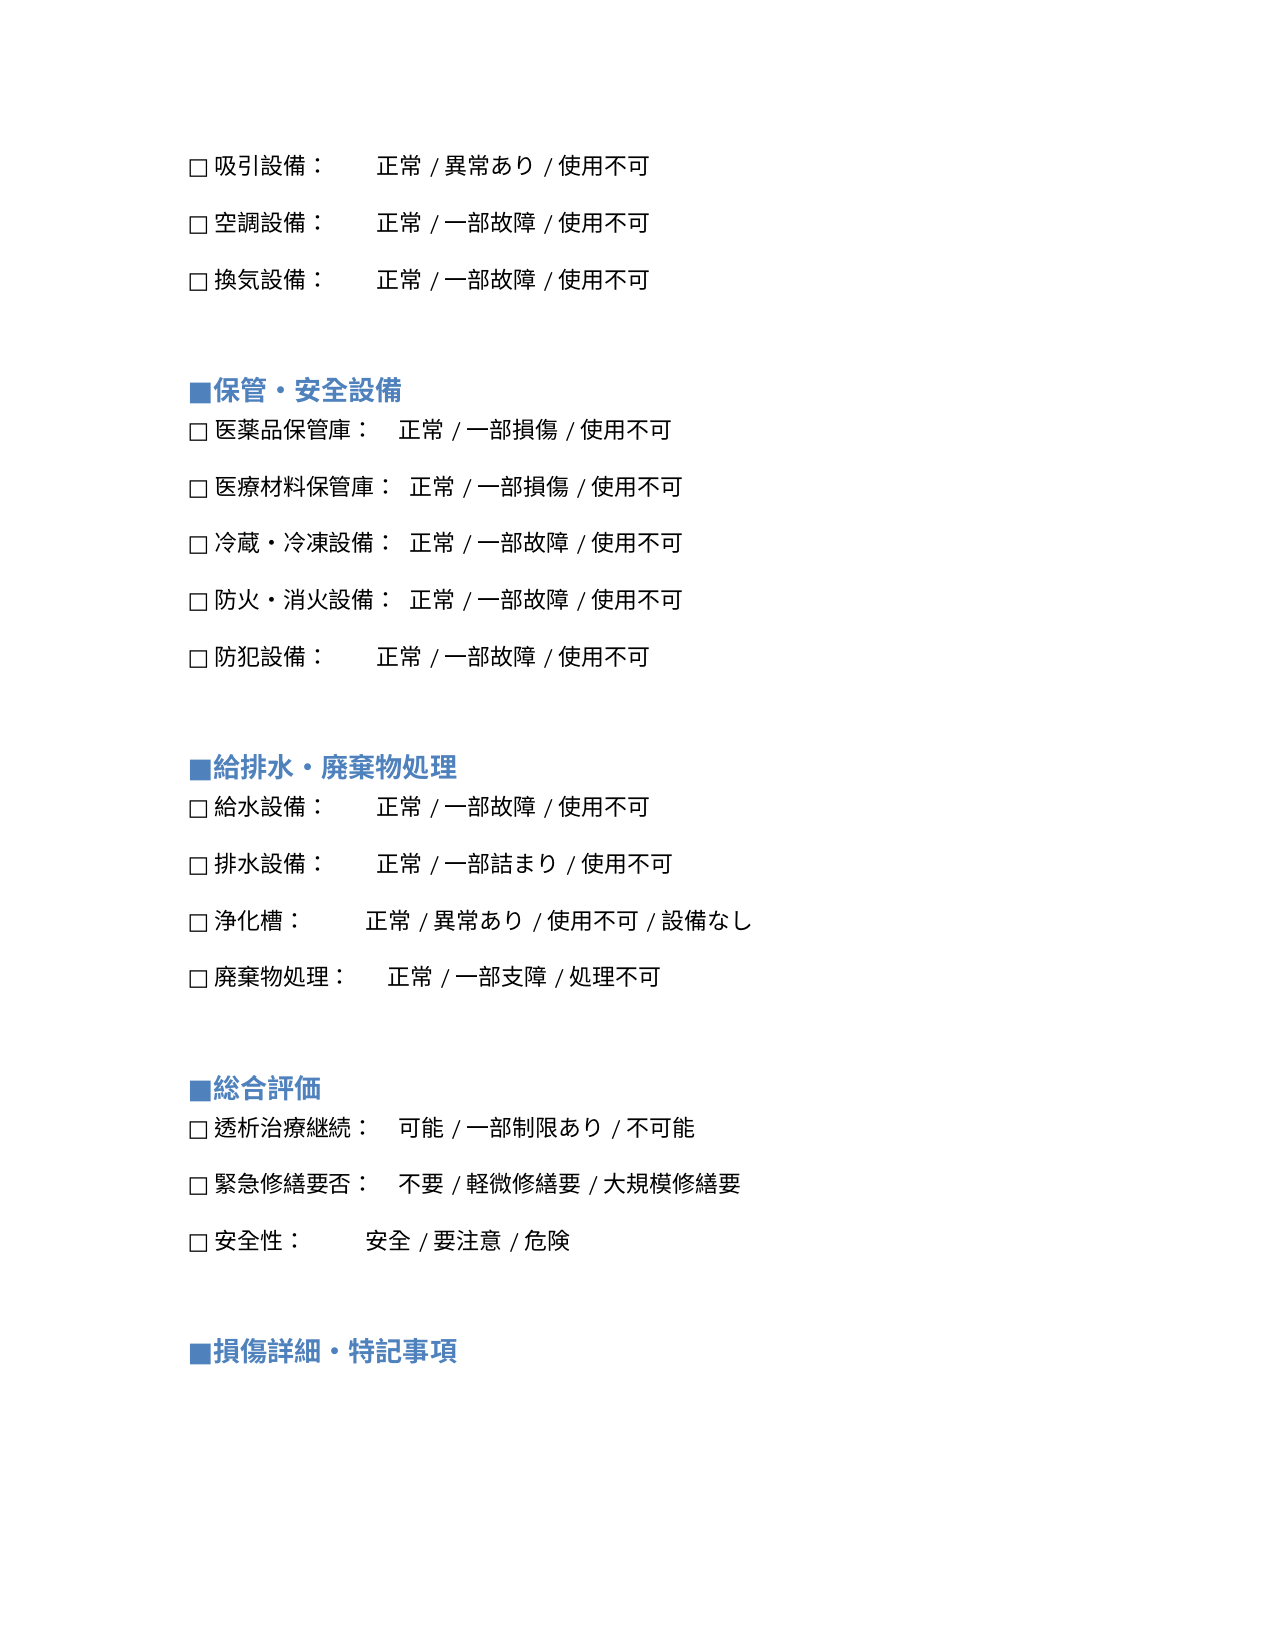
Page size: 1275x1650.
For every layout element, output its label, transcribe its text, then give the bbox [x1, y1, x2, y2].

text □ 防火・消火設備： 正常 / 一部故障 / 使用不可 [187, 584, 1087, 615]
text □ 医薬品保管庫： 正常 / 一部損傷 / 使用不可 [187, 414, 1087, 445]
text □ 吸引設備： 正常 / 異常あり / 使用不可 [187, 150, 1087, 181]
text □ 排水設備： 正常 / 一部詰まり / 使用不可 [187, 848, 1087, 879]
text □ 冷蔵・冷凍設備： 正常 / 一部故障 / 使用不可 [187, 527, 1087, 558]
text □ 浄化槽： 正常 / 異常あり / 使用不可 / 設備なし [187, 904, 1087, 936]
subtitle ■給排水・廃棄物処理 [187, 749, 1087, 786]
text □ 安全性： 安全 / 要注意 / 危険 [187, 1225, 1087, 1256]
subtitle ■保管・安全設備 [187, 371, 1087, 408]
text □ 医療材料保管庫： 正常 / 一部損傷 / 使用不可 [187, 471, 1087, 502]
text □ 換気設備： 正常 / 一部故障 / 使用不可 [187, 263, 1087, 295]
subtitle ■損傷詳細・特記事項 [187, 1333, 1087, 1370]
text □ 透析治療継続： 可能 / 一部制限あり / 不可能 [187, 1112, 1087, 1143]
text □ 給水設備： 正常 / 一部故障 / 使用不可 [187, 791, 1087, 822]
text □ 空調設備： 正常 / 一部故障 / 使用不可 [187, 207, 1087, 238]
text □ 廃棄物処理： 正常 / 一部支障 / 処理不可 [187, 961, 1087, 993]
text □ 防犯設備： 正常 / 一部故障 / 使用不可 [187, 641, 1087, 672]
subtitle ■総合評価 [187, 1069, 1087, 1106]
text □ 緊急修繕要否： 不要 / 軽微修繕要 / 大規模修繕要 [187, 1168, 1087, 1199]
